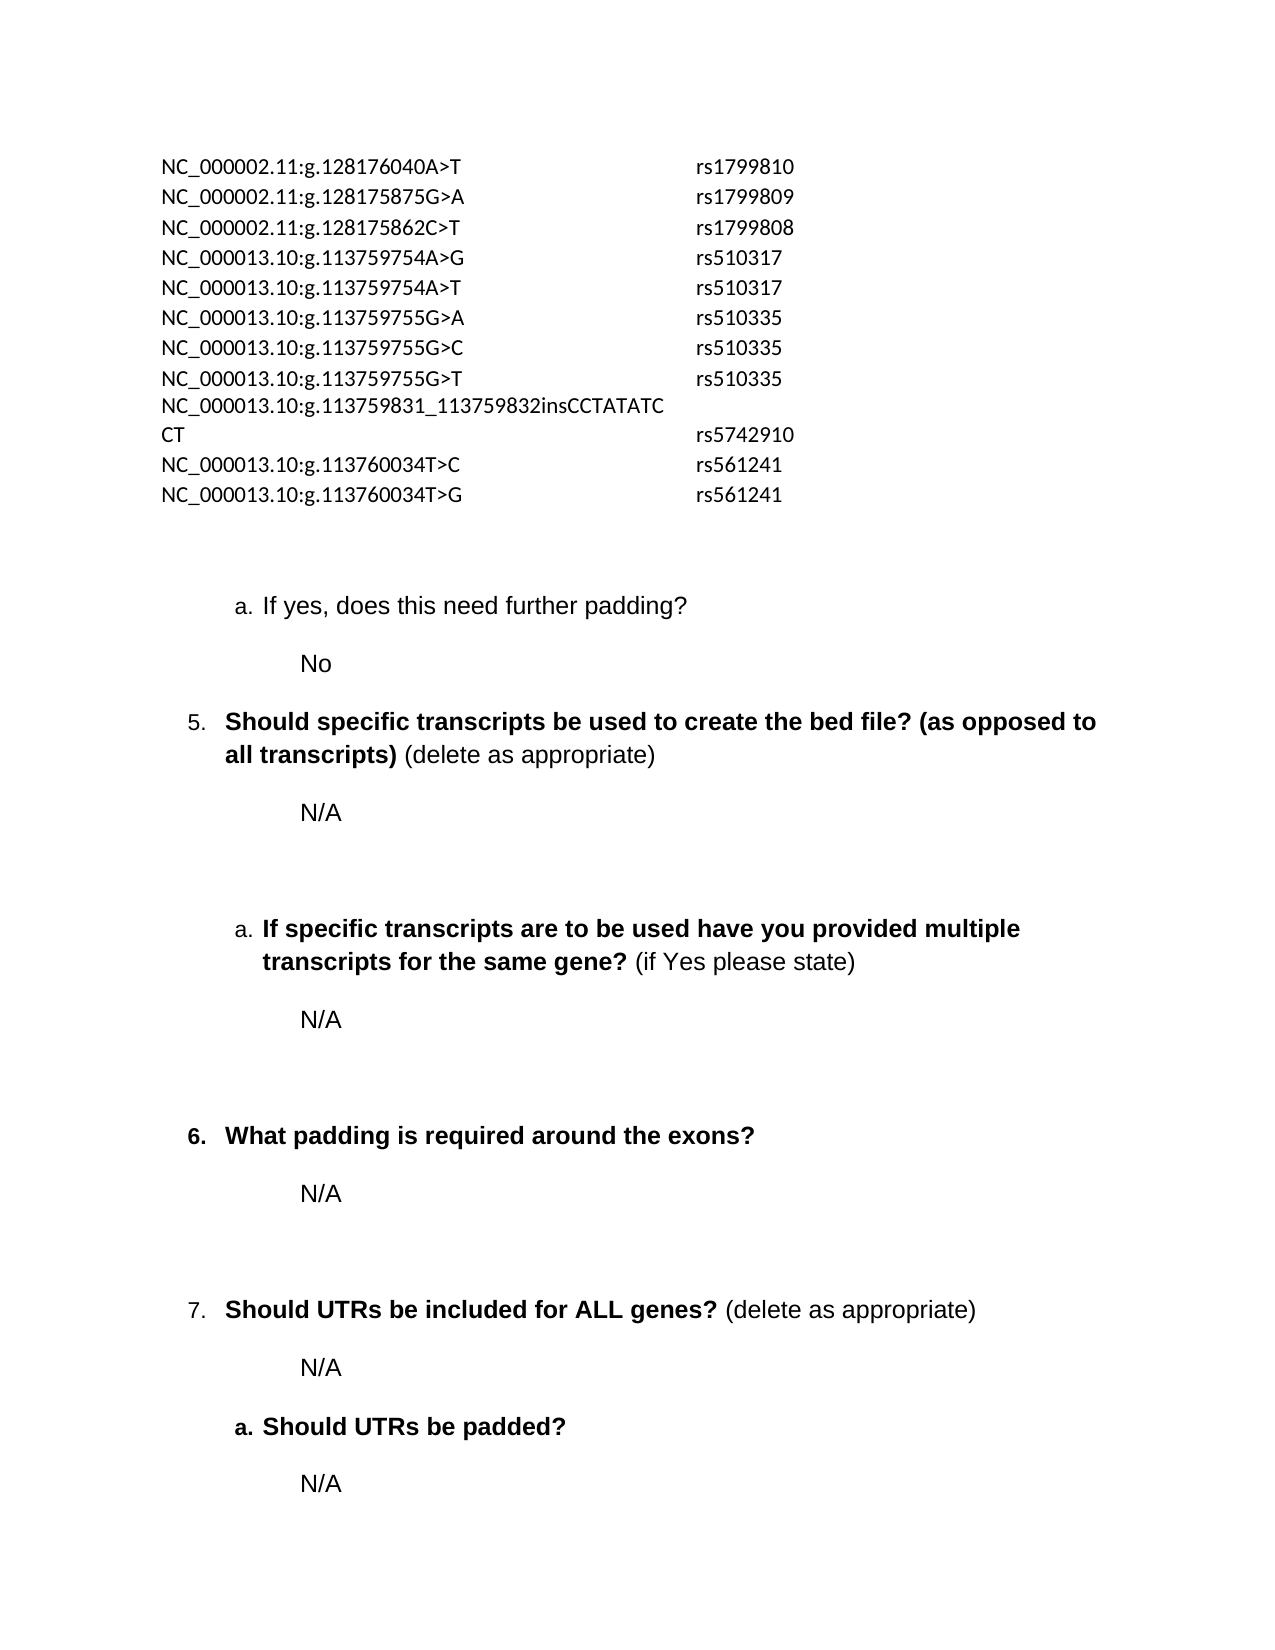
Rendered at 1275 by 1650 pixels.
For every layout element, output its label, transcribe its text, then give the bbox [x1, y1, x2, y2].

table_cell rs510317 [685, 241, 863, 271]
list Should UTRs be padded? [234, 1411, 1125, 1440]
text N/A [300, 1005, 1125, 1034]
table_header rs1799810 [685, 150, 863, 180]
table_cell rs1799809 [685, 180, 863, 210]
table_cell NC_000013.10:g.113759755G>C [150, 331, 684, 361]
table_cell rs561241 [685, 478, 863, 508]
table_cell NC_000013.10:g.113759755G>T [150, 361, 684, 392]
list If yes, does this need further padding? [234, 591, 1125, 620]
table_cell rs510335 [685, 361, 863, 392]
table_cell NC_000013.10:g.113760034T>C [150, 448, 684, 478]
table_cell rs1799808 [685, 210, 863, 241]
text N/A [262, 1469, 1125, 1498]
table_cell NC_000002.11:g.128175875G>A [150, 180, 684, 210]
list If specific transcripts are to be used have you provided multiple transcripts for the same gene? (if Yes please state) [234, 914, 1125, 976]
table_cell rs561241 [685, 448, 863, 478]
list What padding is required around the exons? [187, 1121, 1125, 1150]
list Should specific transcripts be used to create the bed file? (as opposed to all transcripts) (delete as appropriate) [187, 707, 1125, 769]
table_cell NC_000013.10:g.113760034T>G [150, 478, 684, 508]
list Should UTRs be included for ALL genes? (delete as appropriate) [187, 1295, 1125, 1324]
table_cell rs510335 [685, 331, 863, 361]
table_header NC_000002.11:g.128176040A>T [150, 150, 684, 180]
table_cell NC_000013.10:g.113759754A>G [150, 241, 684, 271]
table_cell NC_000002.11:g.128175862C>T [150, 210, 684, 241]
table_cell NC_000013.10:g.113759831_113759832insCCTATATCCT [150, 392, 684, 448]
text No [300, 649, 1125, 678]
table_cell rs510317 [685, 271, 863, 301]
table_cell NC_000013.10:g.113759755G>A [150, 301, 684, 331]
table_cell NC_000013.10:g.113759754A>T [150, 271, 684, 301]
text N/A [300, 1179, 1125, 1208]
text N/A [300, 798, 1125, 827]
table_cell rs5742910 [685, 392, 863, 448]
text N/A [300, 1353, 1125, 1382]
table_cell rs510335 [685, 301, 863, 331]
